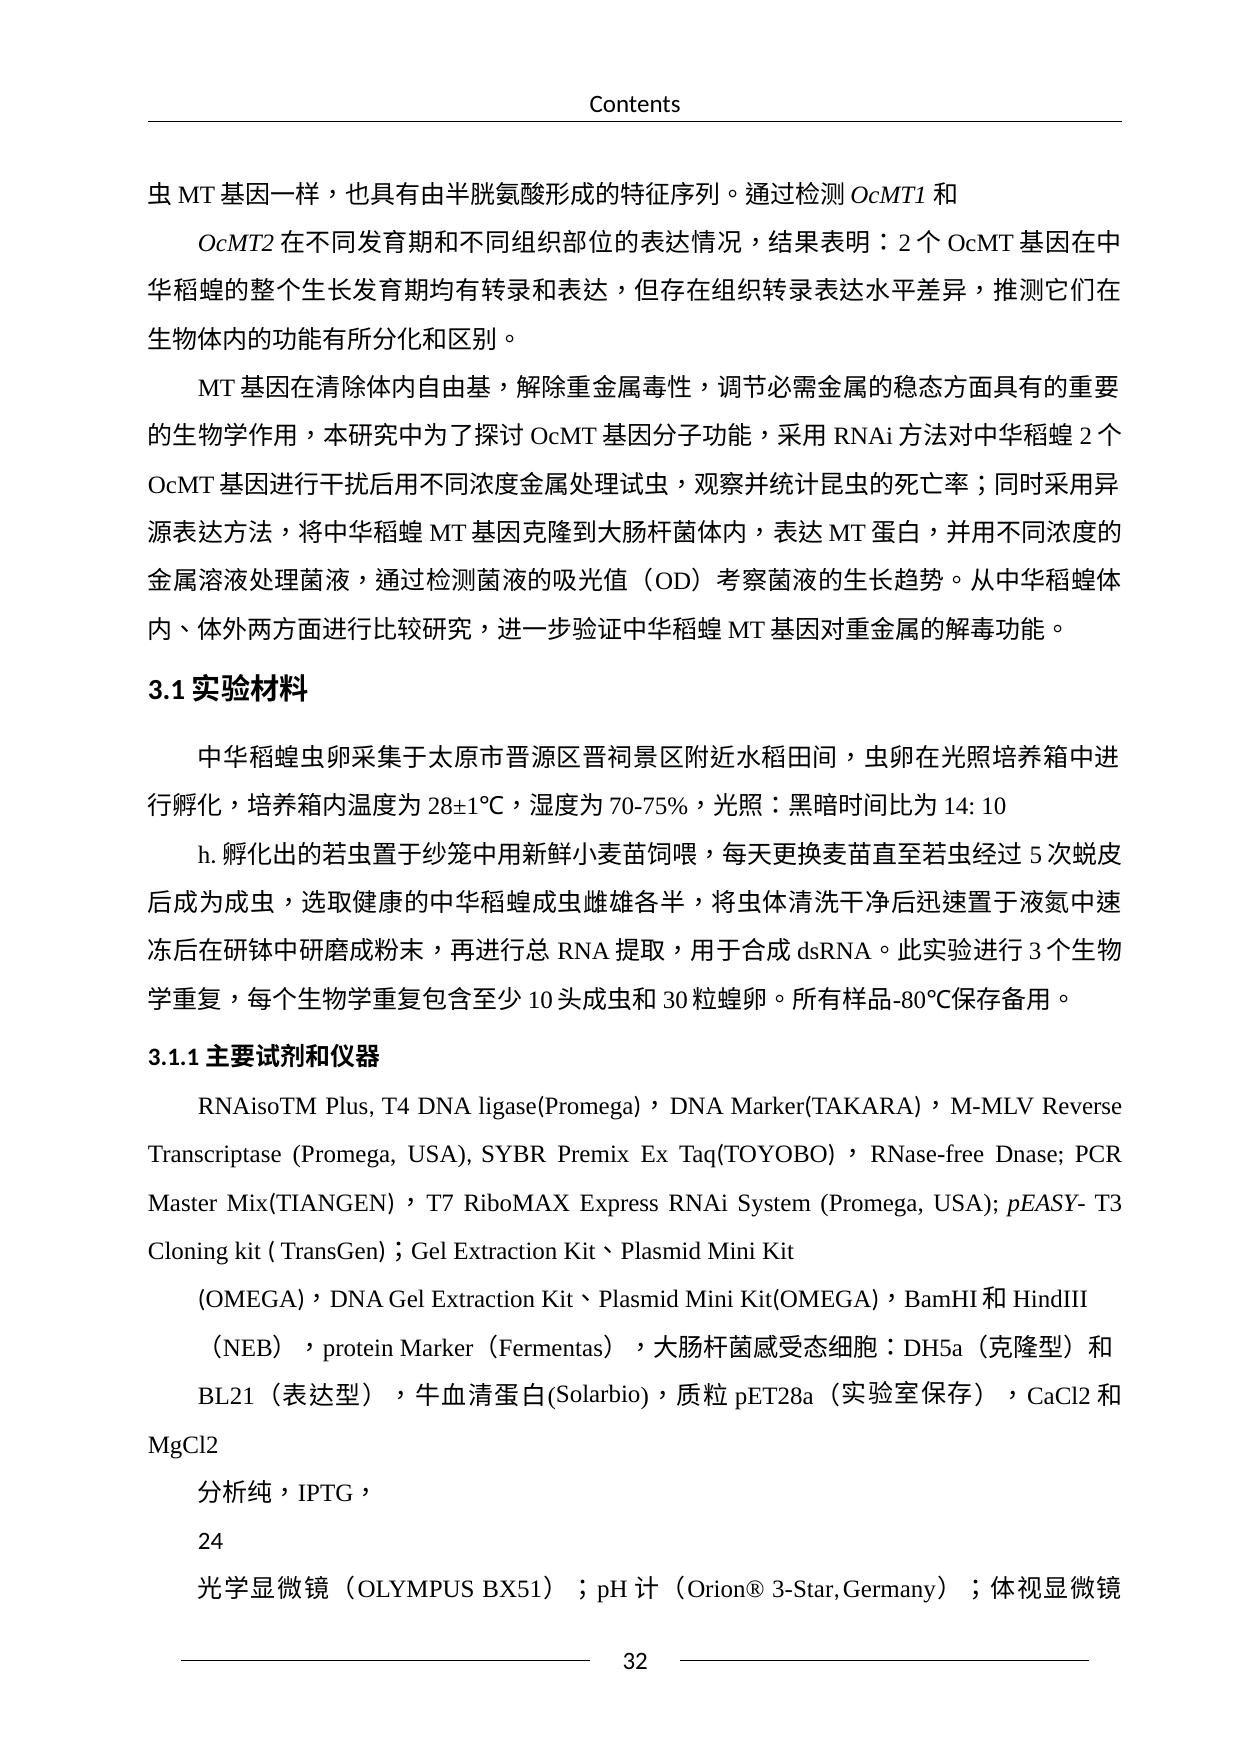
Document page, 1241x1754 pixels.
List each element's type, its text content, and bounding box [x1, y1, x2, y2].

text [148, 161, 1122, 209]
text (OMEGA)，DNA Gel Extraction Kit、Plasmid Mini Kit(OMEGA)，BamHI和HindIII [148, 1266, 1122, 1314]
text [148, 1556, 1122, 1604]
text BL21（表达型），牛血清蛋白(Solarbio)，质粒pET28a（实验室保存），CaCl2和MgCl2 [148, 1362, 1122, 1459]
text 24 [148, 1507, 1122, 1556]
text MT基因在清除体内自由基，解除重金属毒性，调节必需金属的稳态方面具有的重要的生物学作用，本研究中为了探讨OcMT基因分子功能，采用RNAi方法对中华稻蝗2个OcMT基因进行干扰后用不同浓度金属处理试虫，观察并统计昆虫的死亡率；同时采用异源表达方法，将中华稻蝗MT基因克隆到大肠杆菌体内，表达MT蛋白，并用不同浓度的金属溶液处理菌液，通过检测菌液的吸光值（OD）考察菌液的生长趋势。从中华稻蝗体内、体外两方面进行比较研究，进一步验证中华稻蝗MT基因对重金属的解毒功能。 [148, 354, 1122, 644]
text h. 孵化出的若虫置于纱笼中用新鲜小麦苗饲喂，每天更换麦苗直至若虫经过5次蜕皮后成为成虫，选取健康的中华稻蝗成虫雌雄各半，将虫体清洗干净后迅速置于液氮中速冻后在研钵中研磨成粉末，再进行总RNA提取，用于合成dsRNA。此实验进行3个生物学重复，每个生物学重复包含至少10头成虫和30粒蝗卵。所有样品-80℃保存备用。 [148, 821, 1122, 1014]
text 中华稻蝗虫卵采集于太原市晋源区晋祠景区附近水稻田间，虫卵在光照培养箱中进行孵化，培养箱内温度为28±1℃，湿度为70-75%，光照：黑暗时间比为14: 10 [148, 724, 1122, 821]
text OcMT2在不同发育期和不同组织部位的表达情况，结果表明：2个OcMT基因在中华稻蝗的整个生长发育期均有转录和表达，但存在组织转录表达水平差异，推测它们在生物体内的功能有所分化和区别。 [148, 209, 1122, 354]
subtitle 3.1.1 主要试剂和仪器 [148, 1038, 1122, 1072]
text 分析纯，IPTG， [148, 1459, 1122, 1507]
subtitle 3.1 实验材料 [148, 668, 1122, 708]
text （NEB），protein Marker（Fermentas），大肠杆菌感受态细胞：DH5a（克隆型）和 [148, 1314, 1122, 1362]
text RNAisoTM Plus, T4 DNA ligase(Promega)，DNA Marker(TAKARA)，M-MLV Reverse Transcriptase (Promega, USA), SYBR Premix Ex Taq(TOYOBO)，RNase-free Dnase; PCR Master Mix(TIANGEN)，T7 RiboMAX Express RNAi System (Promega, USA); pEASY- T3 Cloning kit ( TransGen)；Gel Extraction Kit、Plasmid Mini Kit [148, 1072, 1122, 1266]
